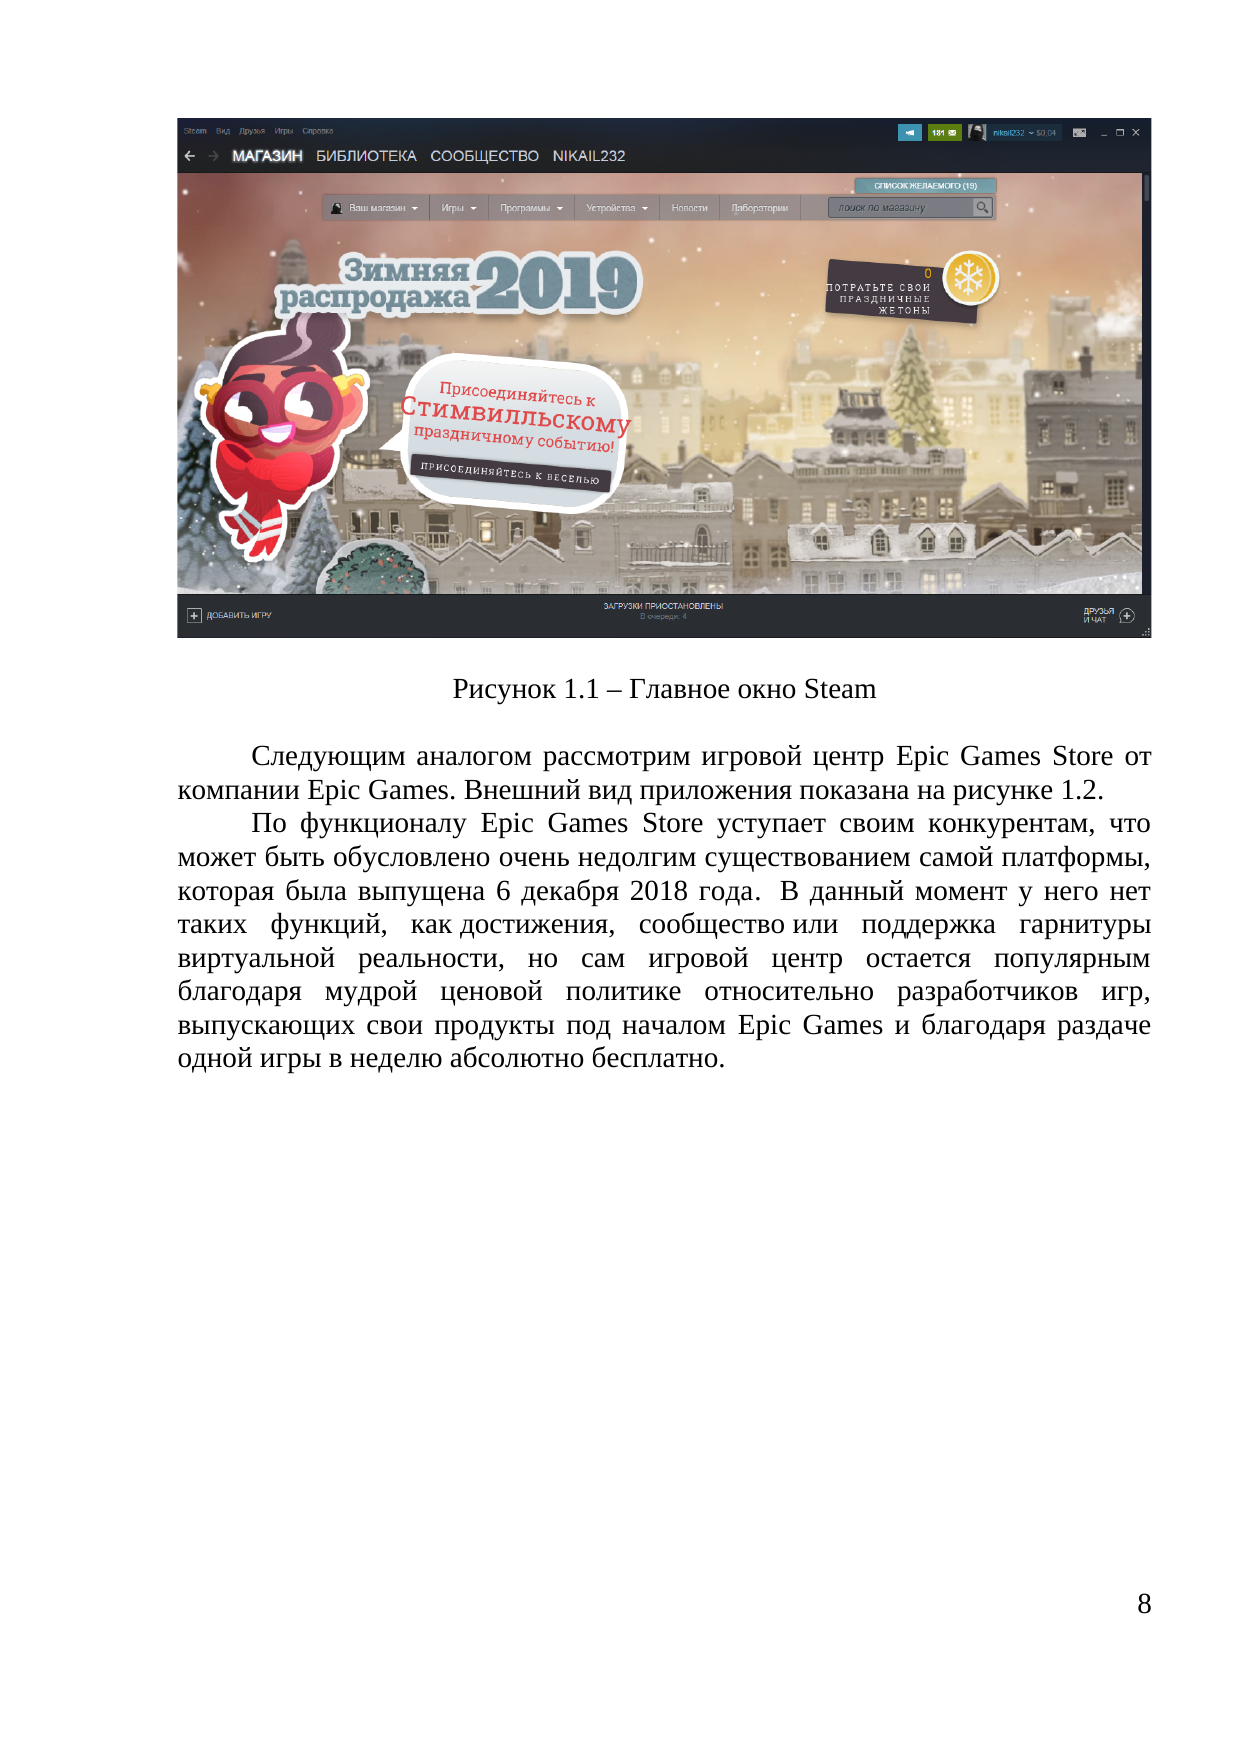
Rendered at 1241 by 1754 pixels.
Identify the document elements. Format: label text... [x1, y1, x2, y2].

text Рисунок 1.1 – Главное окно Steam [177, 671, 1152, 705]
picture [177, 118, 1152, 638]
text Следующим аналогом рассмотрим игровой центр Epic Games Store от компании Epic Games. Внешний вид приложения показана на рисунке 1.2. [177, 738, 1152, 806]
text По функционалу Epic Games Store уступает своим конкурентам, что может быть обусловлено очень недолгим существованием самой платформы, которая была выпущена 6 декабря 2018 года. В данный момент у него нет таких функций, как достижения, сообщество или поддержка гарнитуры виртуальной реальности, но сам игровой центр остается популярным благодаря мудрой ценовой политике относительно разработчиков игр, выпускающих свои продукты под началом Epic Games и благодаря раздаче одной игры в неделю абсолютно бесплатно. [177, 806, 1152, 1074]
